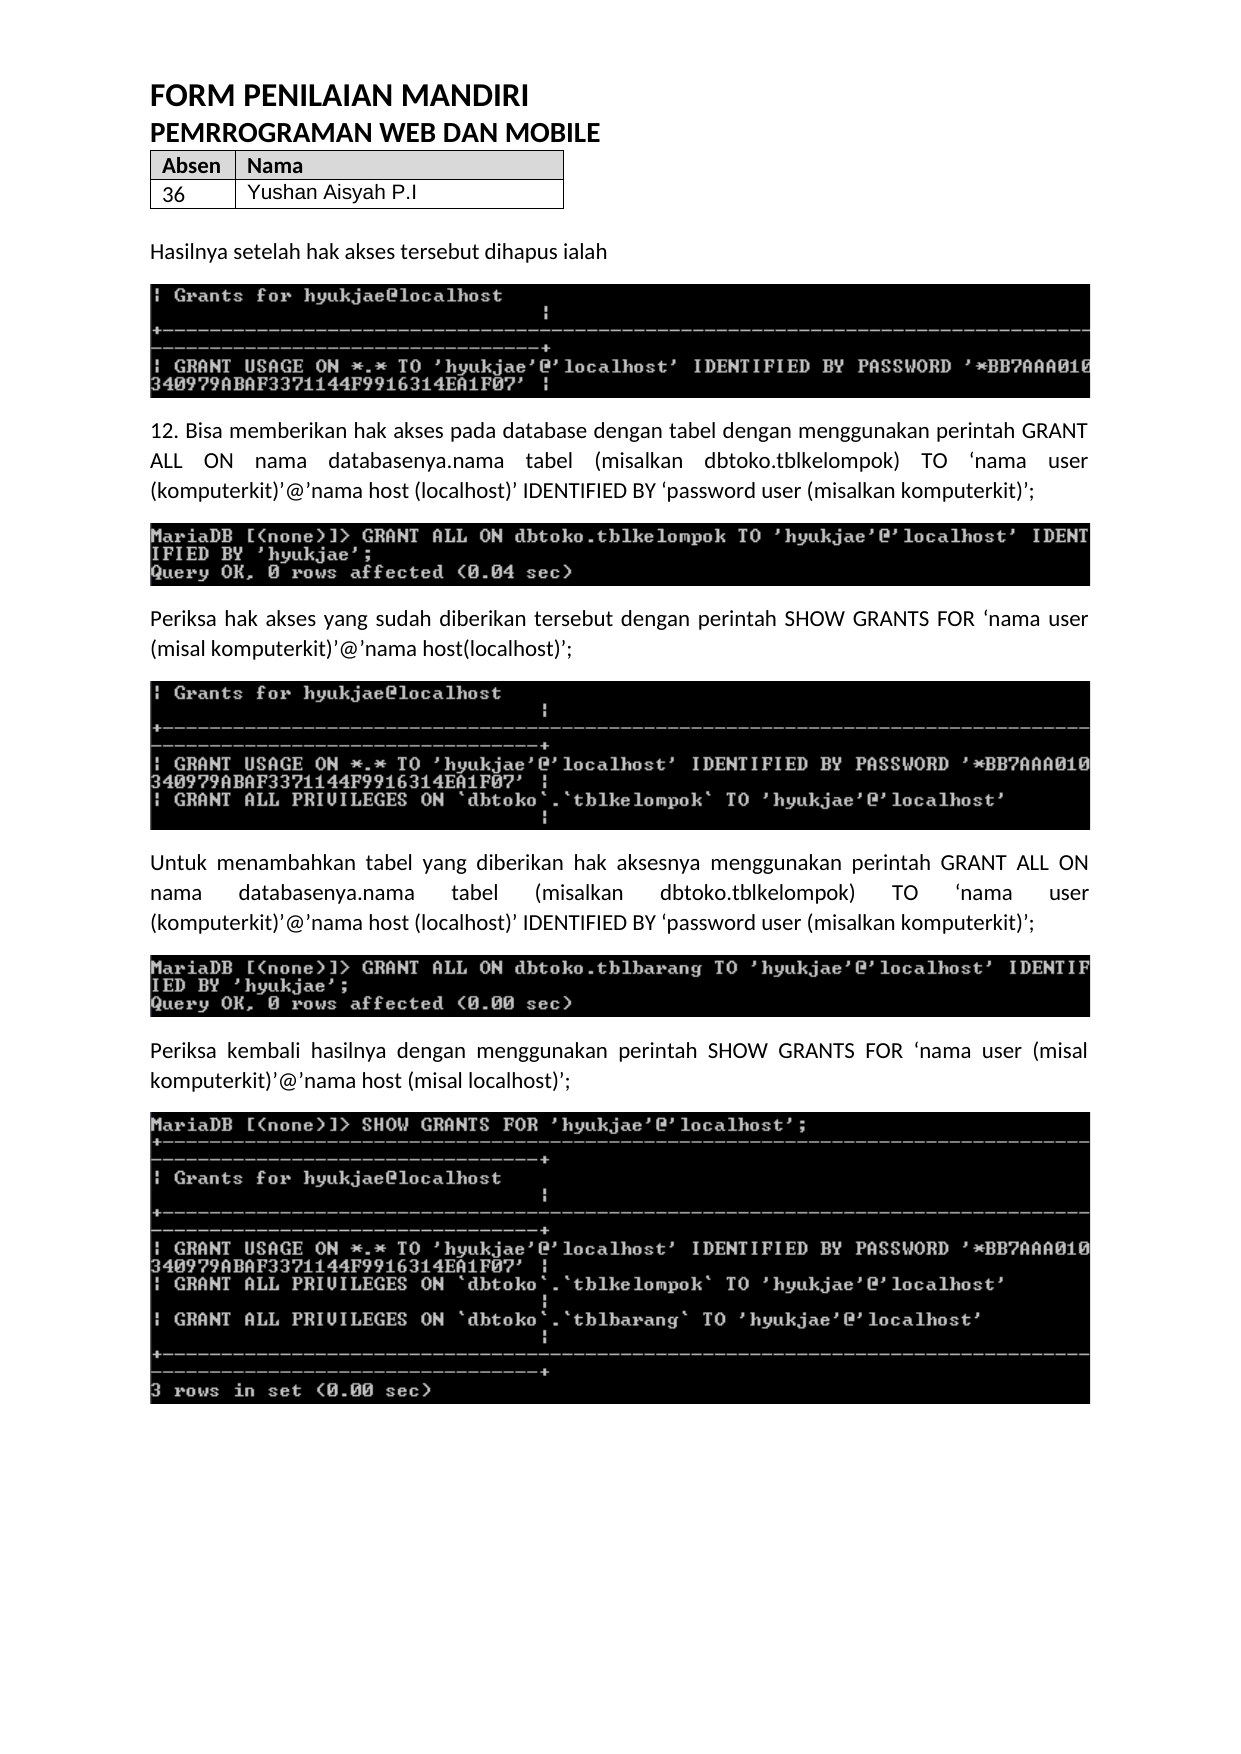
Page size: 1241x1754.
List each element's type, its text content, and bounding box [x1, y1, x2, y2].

picture [150, 284, 1091, 398]
picture [150, 955, 1091, 1017]
text Untuk menambahkan tabel yang diberikan hak aksesnya menggunakan perintah GRANT ALL ON nama databasenya.nama tabel (misalkan dbtoko.tblkelompok) TO ‘nama user (komputerkit)’@’nama host (localhost)’ IDENTIFIED BY ‘password user (misalkan komputerkit)’; [150, 848, 1090, 936]
picture [150, 523, 1091, 586]
text Hasilnya setelah hak akses tersebut dihapus ialah [150, 237, 1090, 265]
picture [150, 1112, 1091, 1404]
text Periksa hak akses yang sudah diberikan tersebut dengan perintah SHOW GRANTS FOR ‘nama user (misal komputerkit)’@’nama host(localhost)’; [150, 604, 1090, 662]
text 12. Bisa memberikan hak akses pada database dengan tabel dengan menggunakan perintah GRANT ALL ON nama databasenya.nama tabel (misalkan dbtoko.tblkelompok) TO ‘nama user (komputerkit)’@’nama host (localhost)’ IDENTIFIED BY ‘password user (misalkan komputerkit)’; [150, 416, 1090, 505]
picture [150, 681, 1091, 830]
text Periksa kembali hasilnya dengan menggunakan perintah SHOW GRANTS FOR ‘nama user (misal komputerkit)’@’nama host (misal localhost)’; [150, 1036, 1090, 1094]
